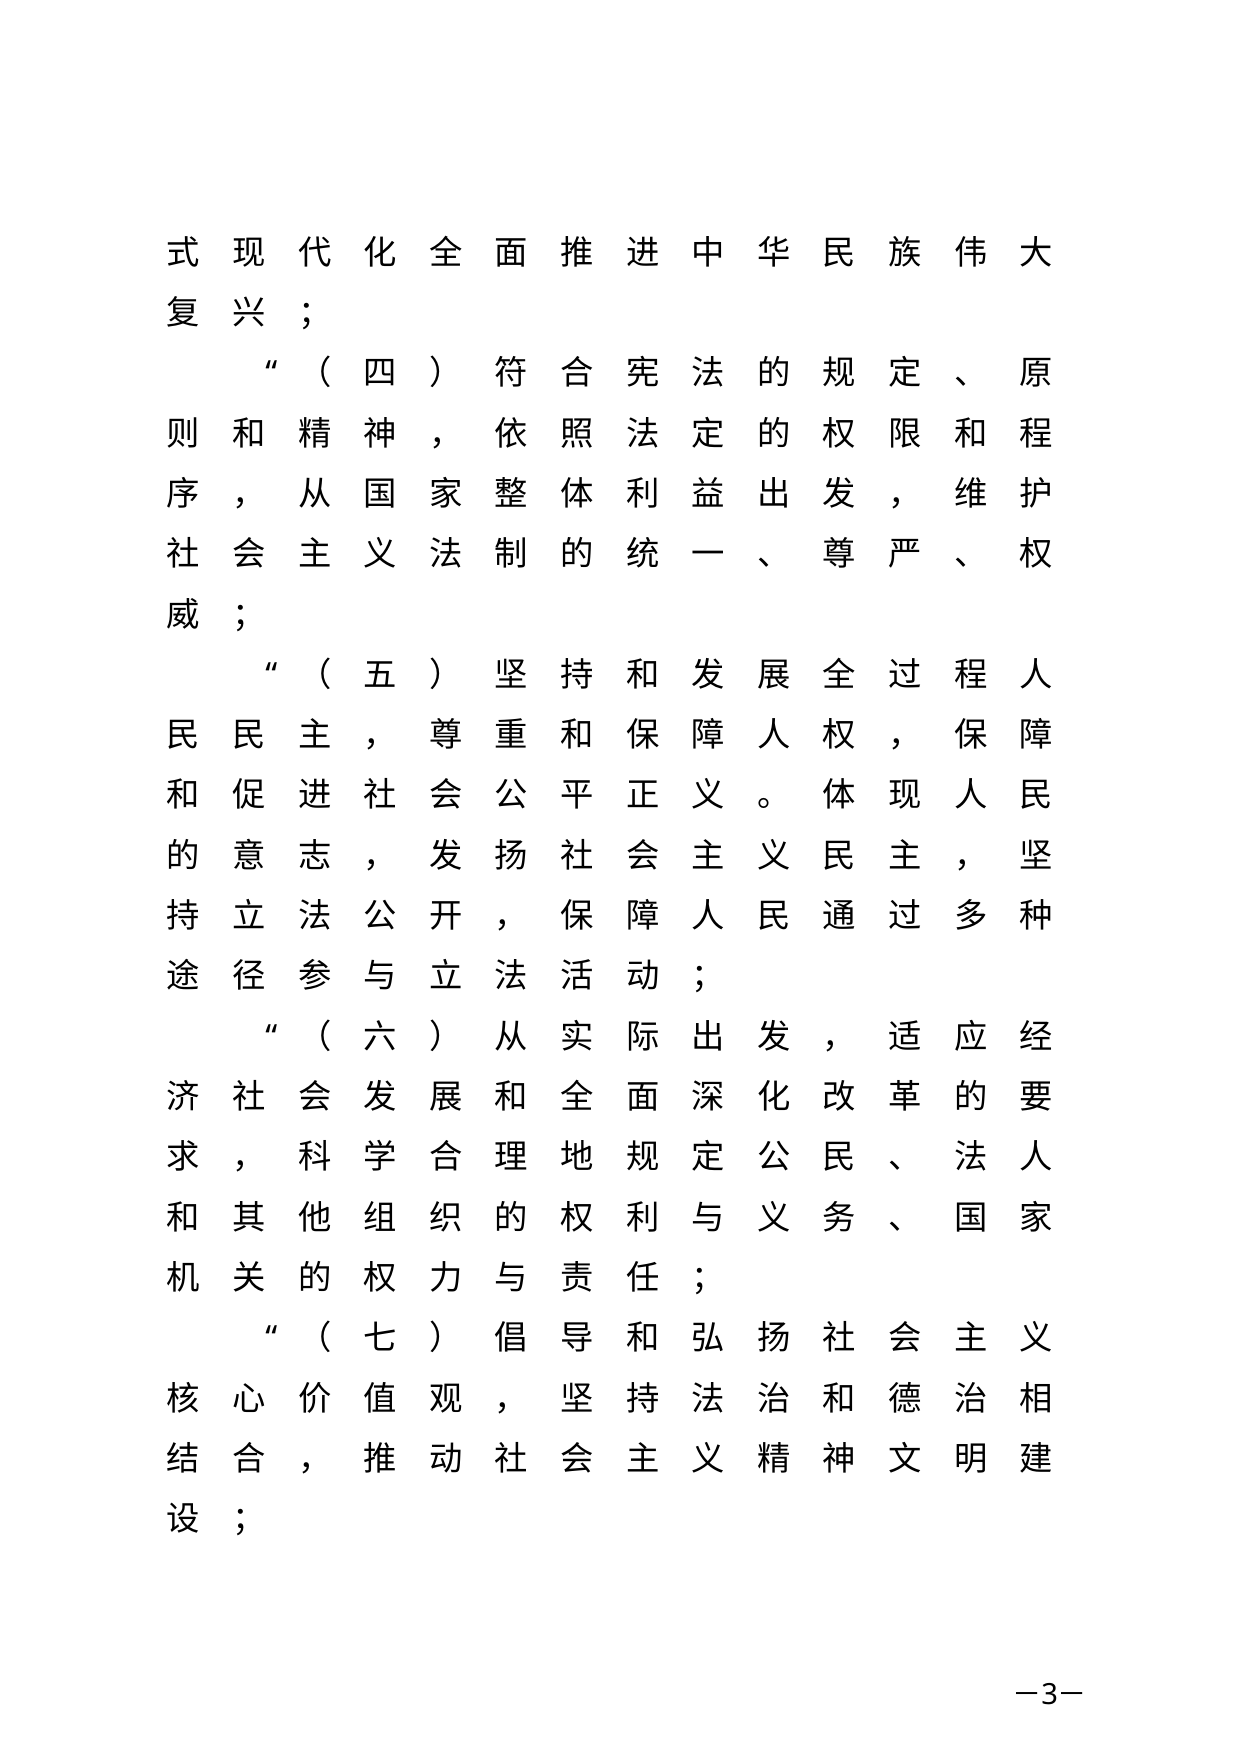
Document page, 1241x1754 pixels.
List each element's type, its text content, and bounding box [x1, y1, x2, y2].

text “（五）坚持和发展全过程人民民主，尊重和保障人权，保障和促进社会公平正义。体现人民的意志，发扬社会主义民主，坚持立法公开，保障人民通过多种途径参与立法活动； [167, 642, 1085, 1003]
text “（七）倡导和弘扬社会主义核心价值观，坚持法治和德治相结合，推动社会主义精神文明建设； [167, 1305, 1085, 1546]
text “（六）从实际出发，适应经济社会发展和全面深化改革的要求，科学合理地规定公民、法人和其他组织的权利与义务、国家机关的权力与责任； [167, 1003, 1085, 1305]
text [167, 219, 1085, 340]
text “（四）符合宪法的规定、原则和精神，依照法定的权限和程序，从国家整体利益出发，维护社会主义法制的统一、尊严、权威； [167, 340, 1085, 642]
